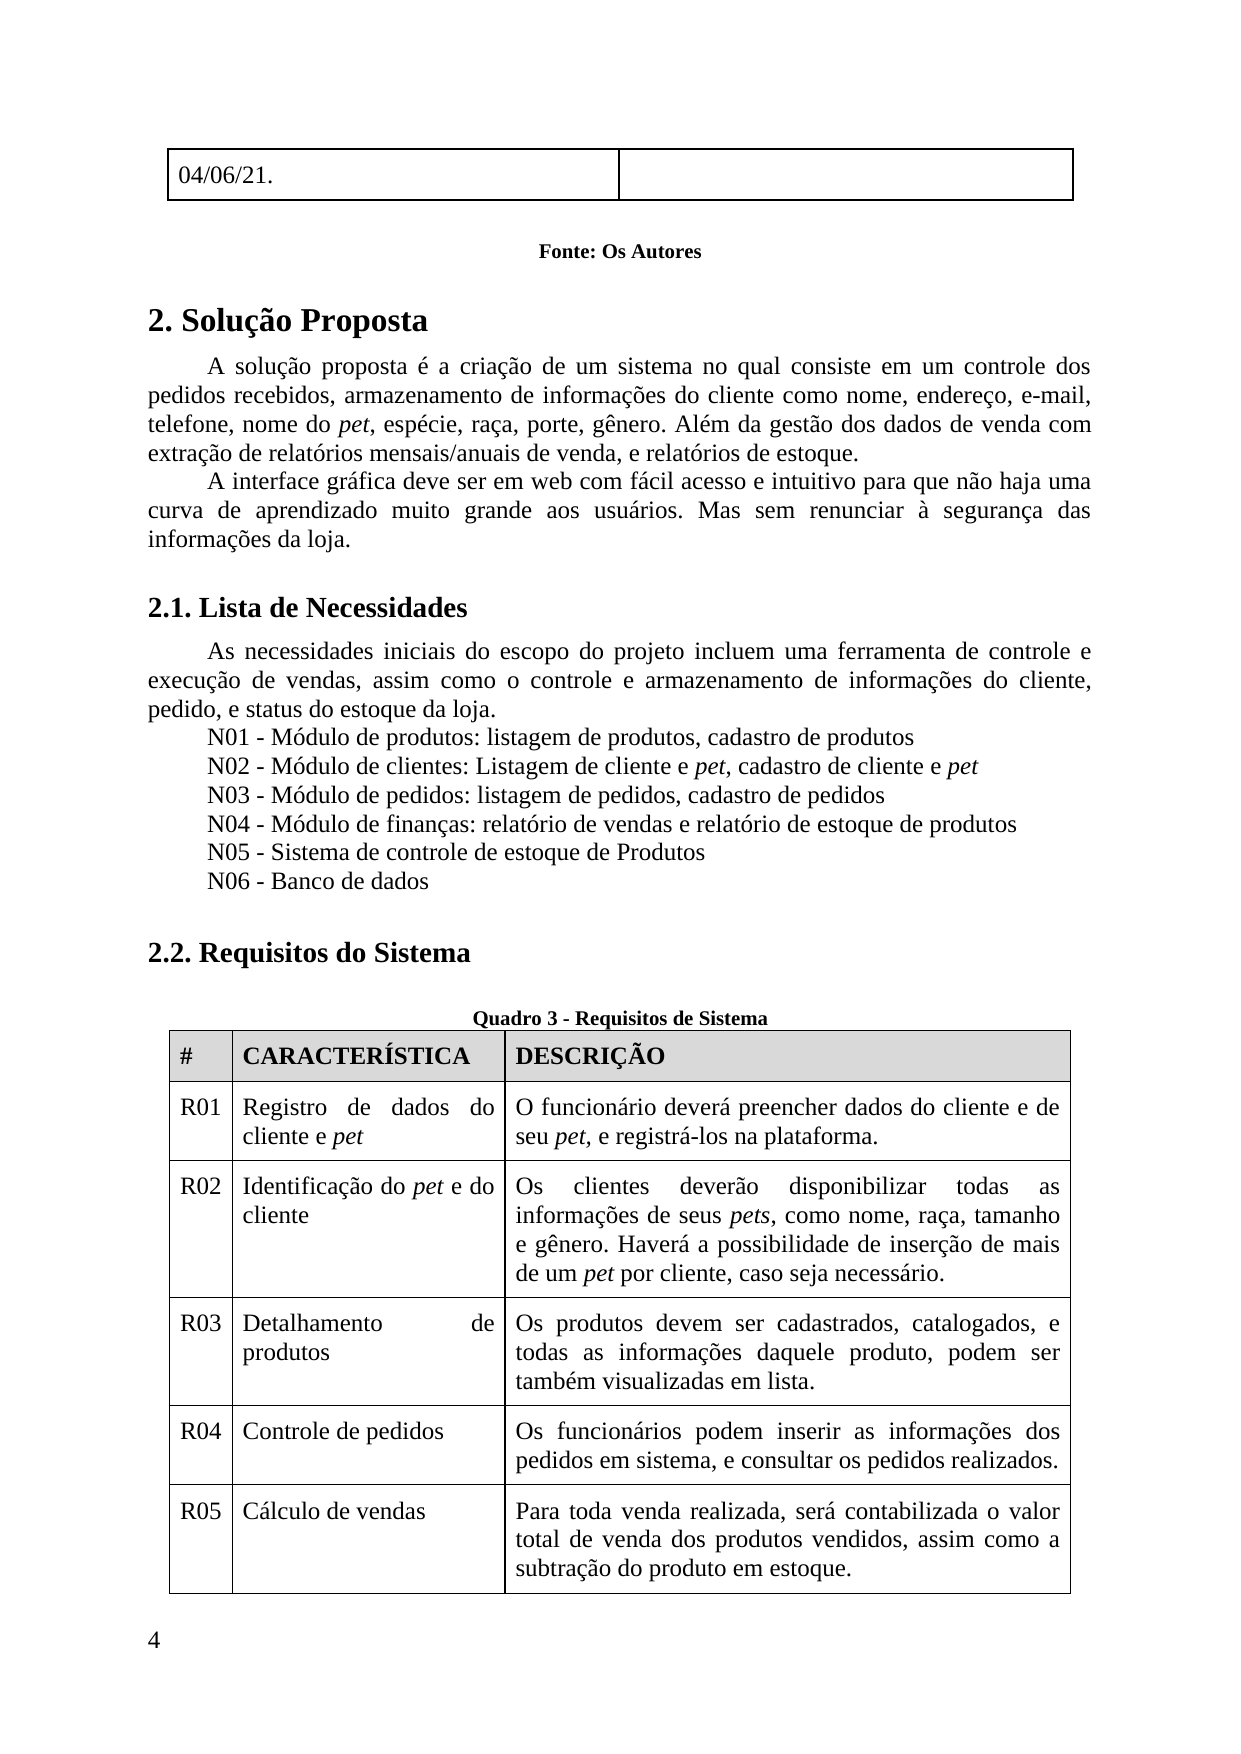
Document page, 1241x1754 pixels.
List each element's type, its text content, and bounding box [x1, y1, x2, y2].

table_cell Os funcionários podem inserir as informações dos pedidos em sistema, e consultar os pedidos realizados. [506, 1406, 1070, 1484]
text Fonte: Os Autores [148, 239, 1092, 263]
table_cell Controle de pedidos [233, 1406, 504, 1484]
text A interface gráfica deve ser em web com fácil acesso e intuitivo para que não haja uma curva de aprendizado muito grande aos usuários. Mas sem renunciar à segurança das informações da loja. [148, 466, 1092, 553]
text N05 - Sistema de controle de estoque de Produtos [148, 837, 1092, 866]
table_cell R03 [170, 1298, 232, 1405]
table_header CARACTERÍSTICA [233, 1031, 504, 1081]
table_cell Identificação do pet e do cliente [233, 1161, 504, 1297]
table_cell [169, 150, 618, 199]
text N03 - Módulo de pedidos: listagem de pedidos, cadastro de pedidos [148, 780, 1092, 809]
table_cell R01 [170, 1082, 232, 1160]
table_header DESCRIÇÃO [506, 1031, 1070, 1081]
table_cell Registro de dados do cliente e pet [233, 1082, 504, 1160]
table_header # [170, 1031, 232, 1081]
text N02 - Módulo de clientes: Listagem de cliente e pet, cadastro de cliente e pet [148, 751, 1092, 780]
text Quadro 3 - Requisitos de Sistema [148, 1006, 1092, 1030]
subtitle 2.2. Requisitos do Sistema [148, 935, 1092, 968]
table_cell R02 [170, 1161, 232, 1297]
text N04 - Módulo de finanças: relatório de vendas e relatório de estoque de produtos [148, 809, 1092, 837]
subtitle 2.1. Lista de Necessidades [148, 590, 1092, 624]
table_cell Para toda venda realizada, será contabilizada o valor total de venda dos produtos vendidos, assim como a subtração do produto em estoque. [506, 1485, 1070, 1592]
text As necessidades iniciais do escopo do projeto incluem uma ferramenta de controle e execução de vendas, assim como o controle e armazenamento de informações do cliente, pedido, e status do estoque da loja. [148, 636, 1092, 722]
table_cell R05 [170, 1485, 232, 1592]
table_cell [620, 150, 1072, 199]
subtitle 2. Solução Proposta [148, 301, 1092, 339]
table_cell Os produtos devem ser cadastrados, catalogados, e todas as informações daquele produto, podem ser também visualizadas em lista. [506, 1298, 1070, 1405]
text N06 - Banco de dados [148, 866, 1092, 895]
text N01 - Módulo de produtos: listagem de produtos, cadastro de produtos [148, 722, 1092, 751]
table_cell Cálculo de vendas [233, 1485, 504, 1592]
table_cell R04 [170, 1406, 232, 1484]
table_cell Os clientes deverão disponibilizar todas as informações de seus pets, como nome, raça, tamanho e gênero. Haverá a possibilidade de inserção de mais de um pet por cliente, caso seja necessário. [506, 1161, 1070, 1297]
table_cell Detalhamento de produtos [233, 1298, 504, 1405]
table_cell O funcionário deverá preencher dados do cliente e de seu pet, e registrá-los na plataforma. [506, 1082, 1070, 1160]
text A solução proposta é a criação de um sistema no qual consiste em um controle dos pedidos recebidos, armazenamento de informações do cliente como nome, endereço, e-mail, telefone, nome do pet, espécie, raça, porte, gênero. Além da gestão dos dados de venda com extração de relatórios mensais/anuais de venda, e relatórios de estoque. [148, 351, 1092, 466]
